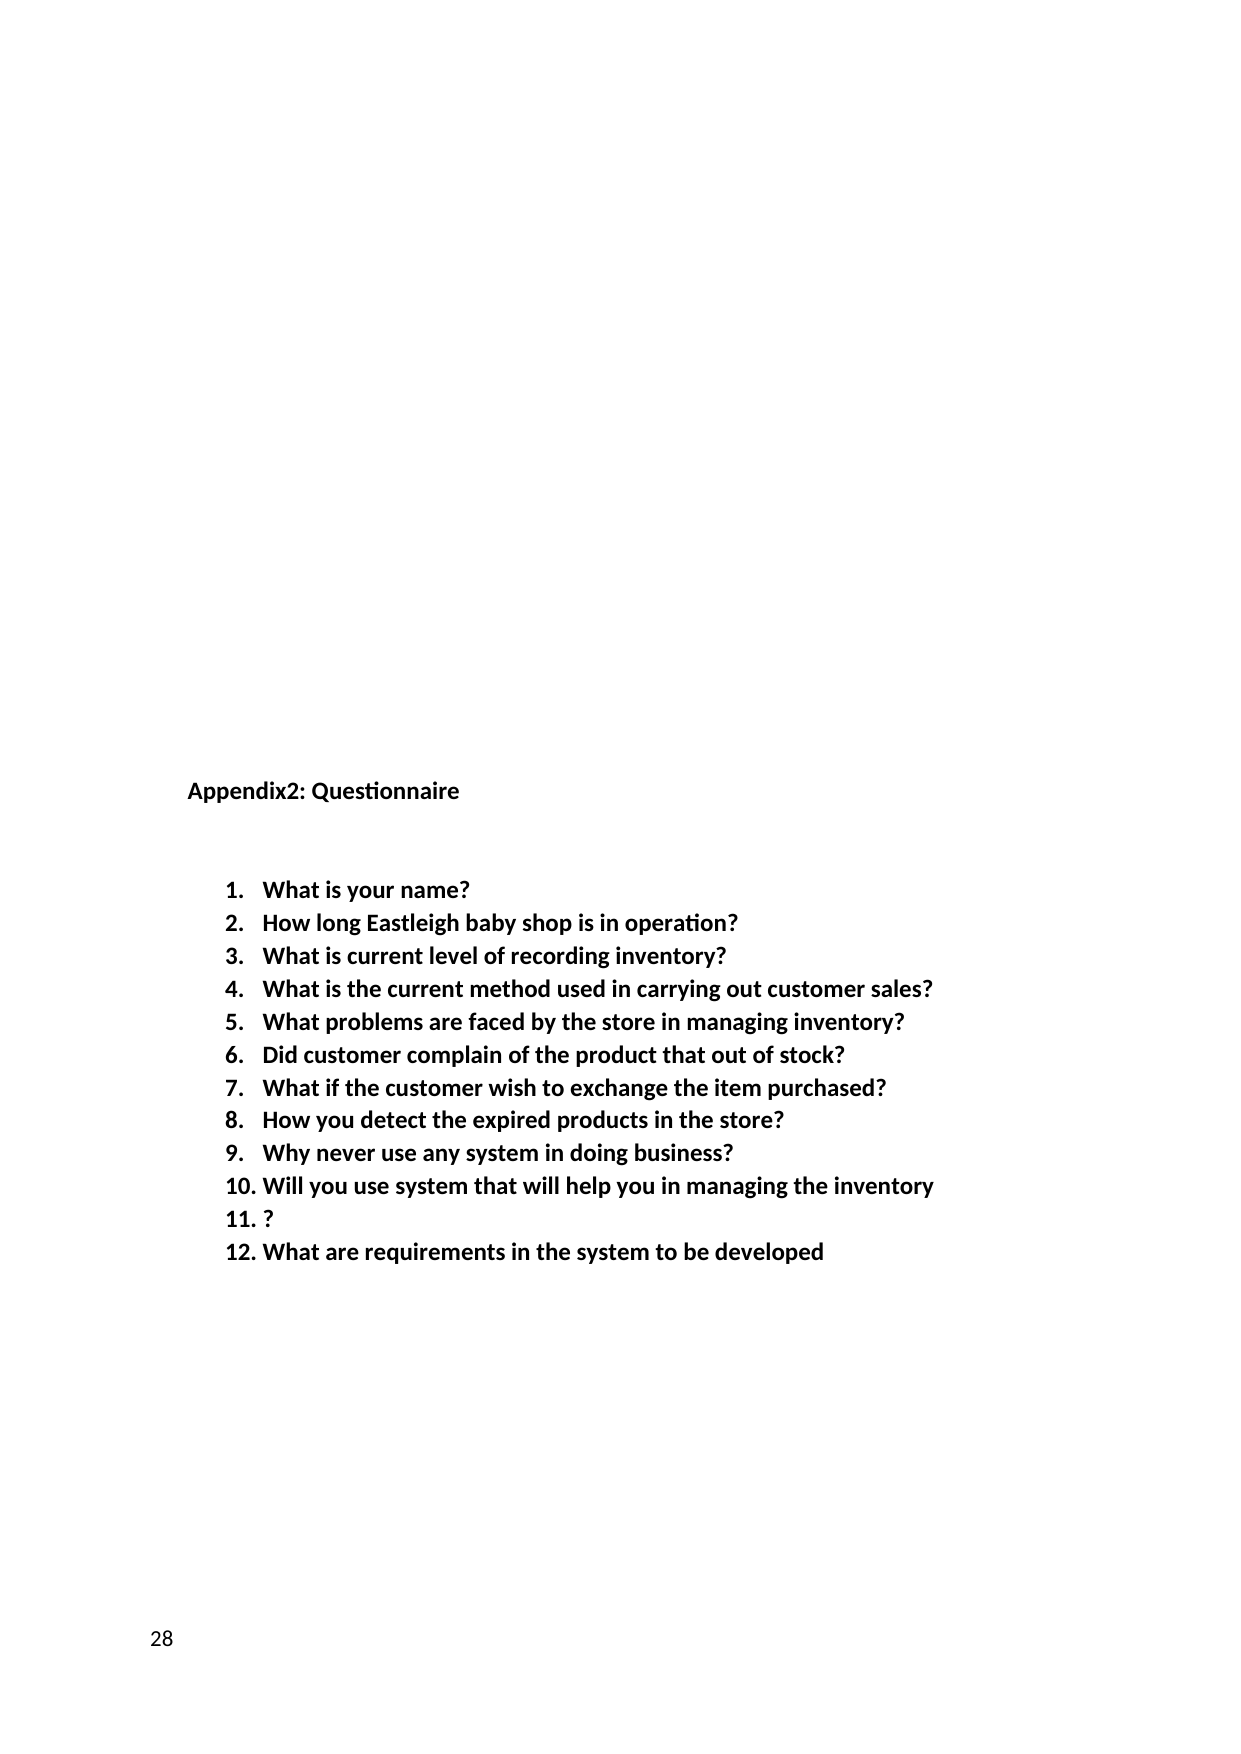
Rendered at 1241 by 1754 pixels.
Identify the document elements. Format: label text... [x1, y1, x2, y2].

list What is current level of recording inventory? [225, 940, 1090, 971]
list What are requirements in the system to be developed [225, 1236, 1090, 1267]
list How you detect the expired products in the store? [225, 1104, 1090, 1135]
list ? [225, 1203, 1090, 1234]
list How long Eastleigh baby shop is in operation? [225, 907, 1090, 938]
list Did customer complain of the product that out of stock? [225, 1039, 1090, 1069]
list Appendix2: Questionnaire [187, 775, 1090, 806]
list Will you use system that will help you in managing the inventory [225, 1170, 1090, 1201]
list Why never use any system in doing business? [225, 1137, 1090, 1168]
list What is your name? [225, 874, 1090, 905]
list What if the customer wish to exchange the item purchased? [225, 1072, 1090, 1102]
list What problems are faced by the store in managing inventory? [225, 1006, 1090, 1036]
list What is the current method used in carrying out customer sales? [225, 973, 1090, 1003]
